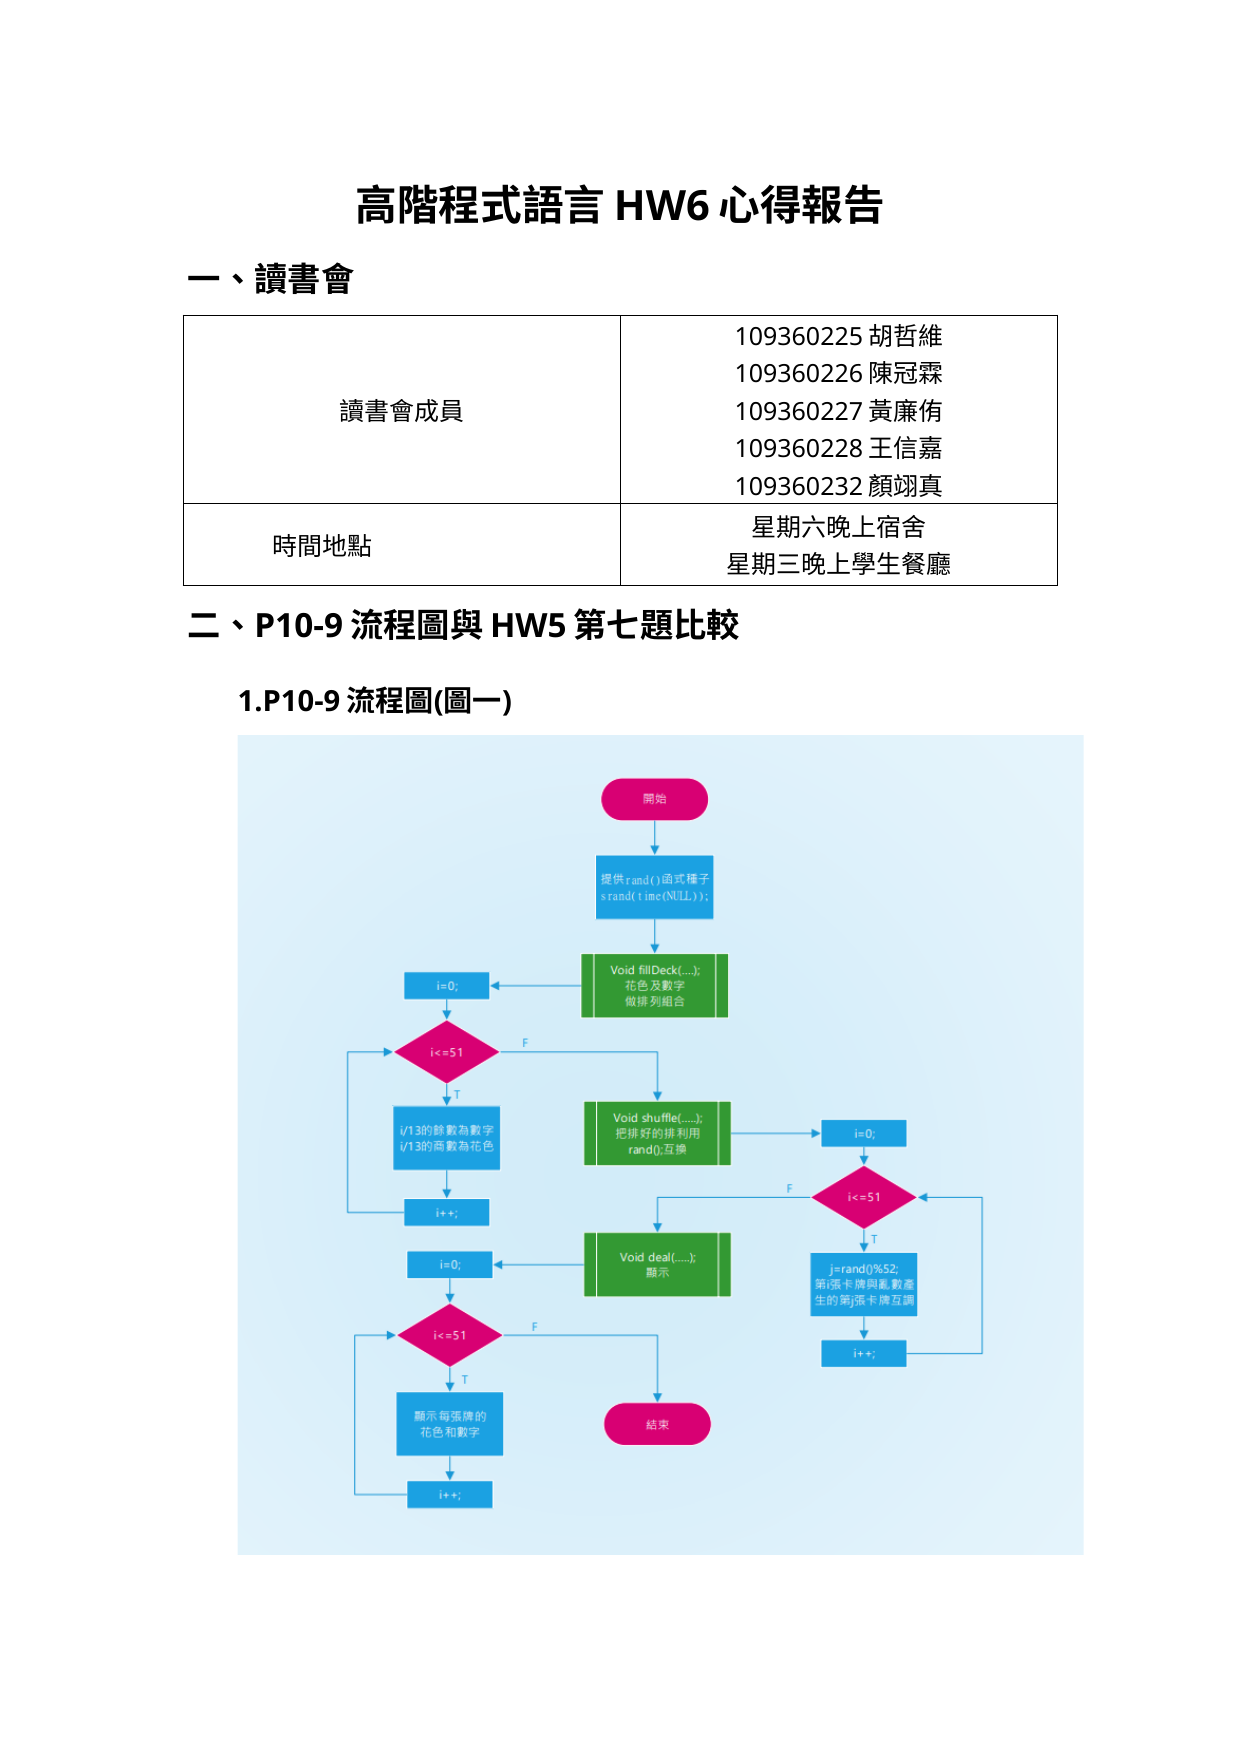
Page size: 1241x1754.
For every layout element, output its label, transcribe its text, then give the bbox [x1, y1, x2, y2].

text 高階程式語言HW6心得報告 [187, 164, 1053, 239]
text 二、P10-9流程圖與HW5第七題比較 [187, 586, 1053, 661]
picture [237, 735, 1084, 1555]
table_header 109360225胡哲維 109360226陳冠霖 109360227黃廉侑 109360228王信嘉 109360232顏翊真 [621, 316, 1057, 503]
text 一、讀書會 [187, 239, 1053, 314]
table_header 讀書會成員 [184, 316, 620, 503]
text 1.P10-9流程圖(圖一) [187, 661, 1053, 736]
table_cell 時間地點 [184, 504, 620, 585]
table_cell 星期六晚上宿舍 星期三晚上學生餐廳 [621, 504, 1057, 585]
